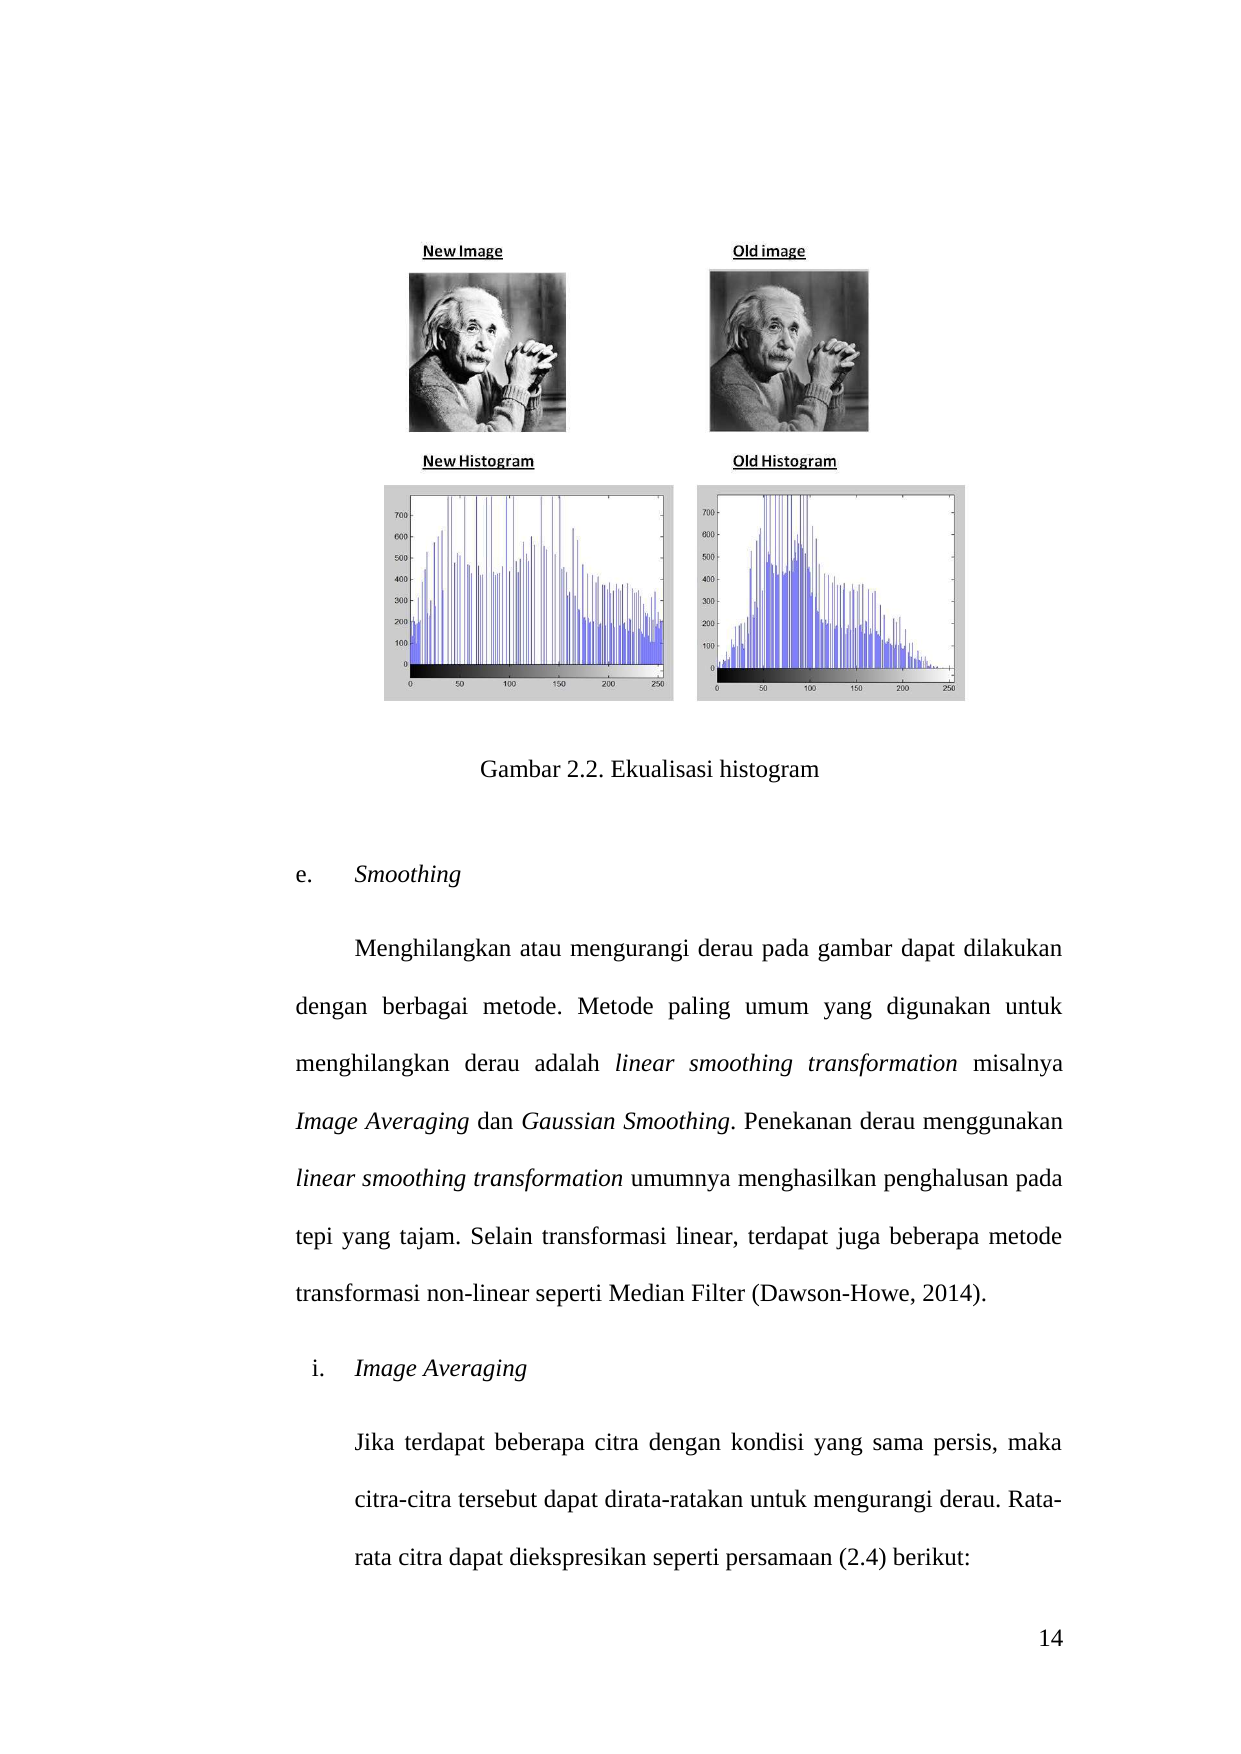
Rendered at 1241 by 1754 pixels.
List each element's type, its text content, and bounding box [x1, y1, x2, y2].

text Gambar 2.2. Ekualisasi histogram [236, 754, 1063, 783]
list Image Averaging [325, 1353, 1063, 1381]
text Menghilangkan atau mengurangi derau pada gambar dapat dilakukan dengan berbagai metode. Metode paling umum yang digunakan untuk menghilangkan derau adalah linear smoothing transformation misalnya Image Averaging dan Gaussian Smoothing. Penekanan derau menggunakan linear smoothing transformation umumnya menghasilkan penghalusan pada tepi yang tajam. Selain transformasi linear, terdapat juga beberapa metode transformasi non-linear seperti Median Filter. [295, 933, 1063, 1307]
text Jika terdapat beberapa citra dengan kondisi yang sama persis, maka citra-citra tersebut dapat dirata-ratakan untuk mengurangi derau. Rata-rata citra dapat diekspresikan seperti persamaan (2.4) berikut: [354, 1427, 1063, 1571]
list Smoothing [295, 859, 1063, 888]
picture [384, 236, 975, 709]
